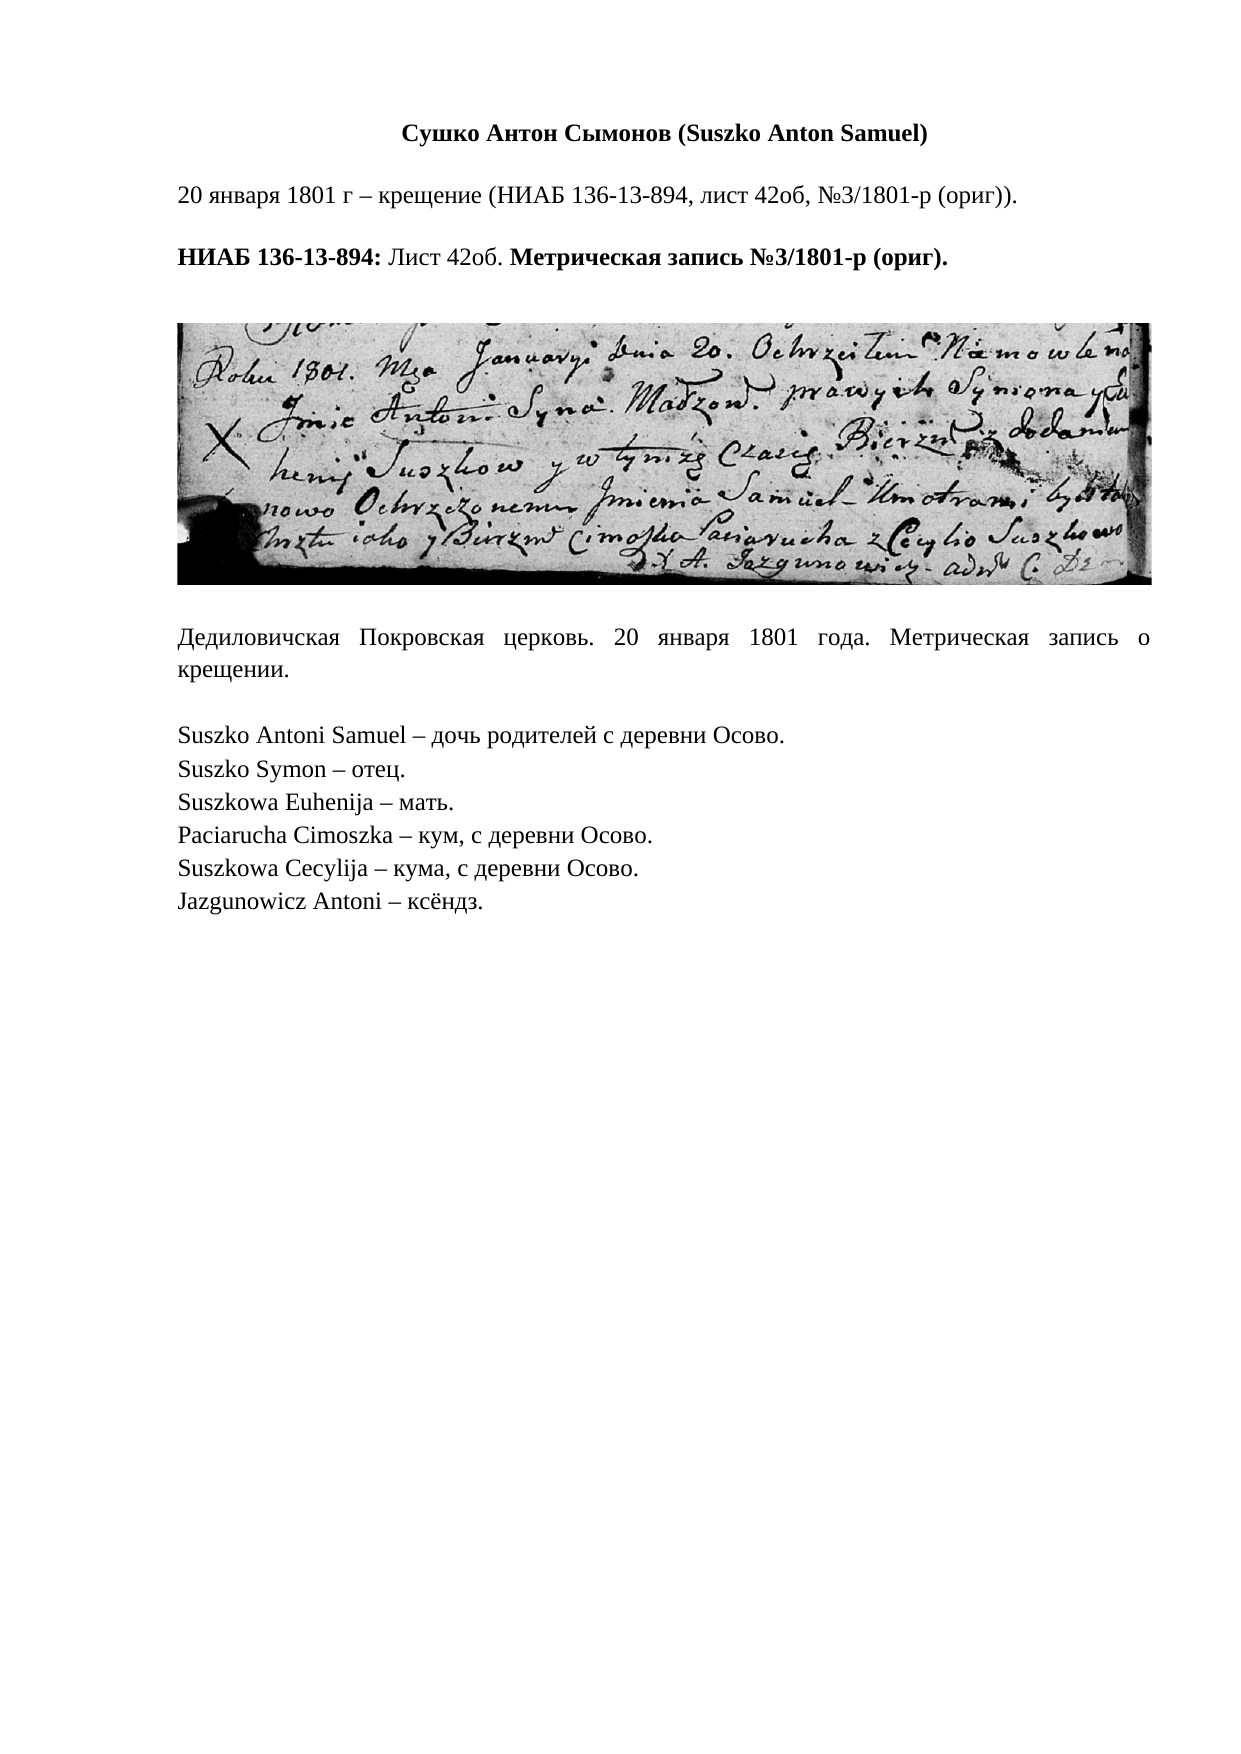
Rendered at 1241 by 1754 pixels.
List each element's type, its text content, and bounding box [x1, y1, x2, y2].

text Suszkowa Euhenija – мать. [177, 787, 1152, 815]
text 20 января 1801 г – крещение (НИАБ 136-13-894, лист 42об, №3/1801-р (ориг)). [177, 180, 1152, 209]
picture [177, 323, 1152, 585]
text Дедиловичская Покровская церковь. 20 января 1801 года. Метрическая запись о крещении. [177, 622, 1152, 683]
text Сушко Антон Сымонов (Suszko Anton Samuel) [177, 118, 1152, 147]
text Suszkowa Cecylija – кума, с деревни Осовo. [177, 853, 1152, 881]
text Jazgunowicz Antoni – ксёндз. [177, 886, 1152, 914]
text НИАБ 136-13-894: Лист 42об. Метрическая запись №3/1801-р (ориг). [177, 242, 1152, 271]
text Suszko Antoni Samuel – дочь родителей с деревни Осовo. [177, 721, 1152, 749]
text Paciarucha Cimoszka – кум, с деревни Осовo. [177, 820, 1152, 848]
text Suszko Symon – отец. [177, 754, 1152, 782]
